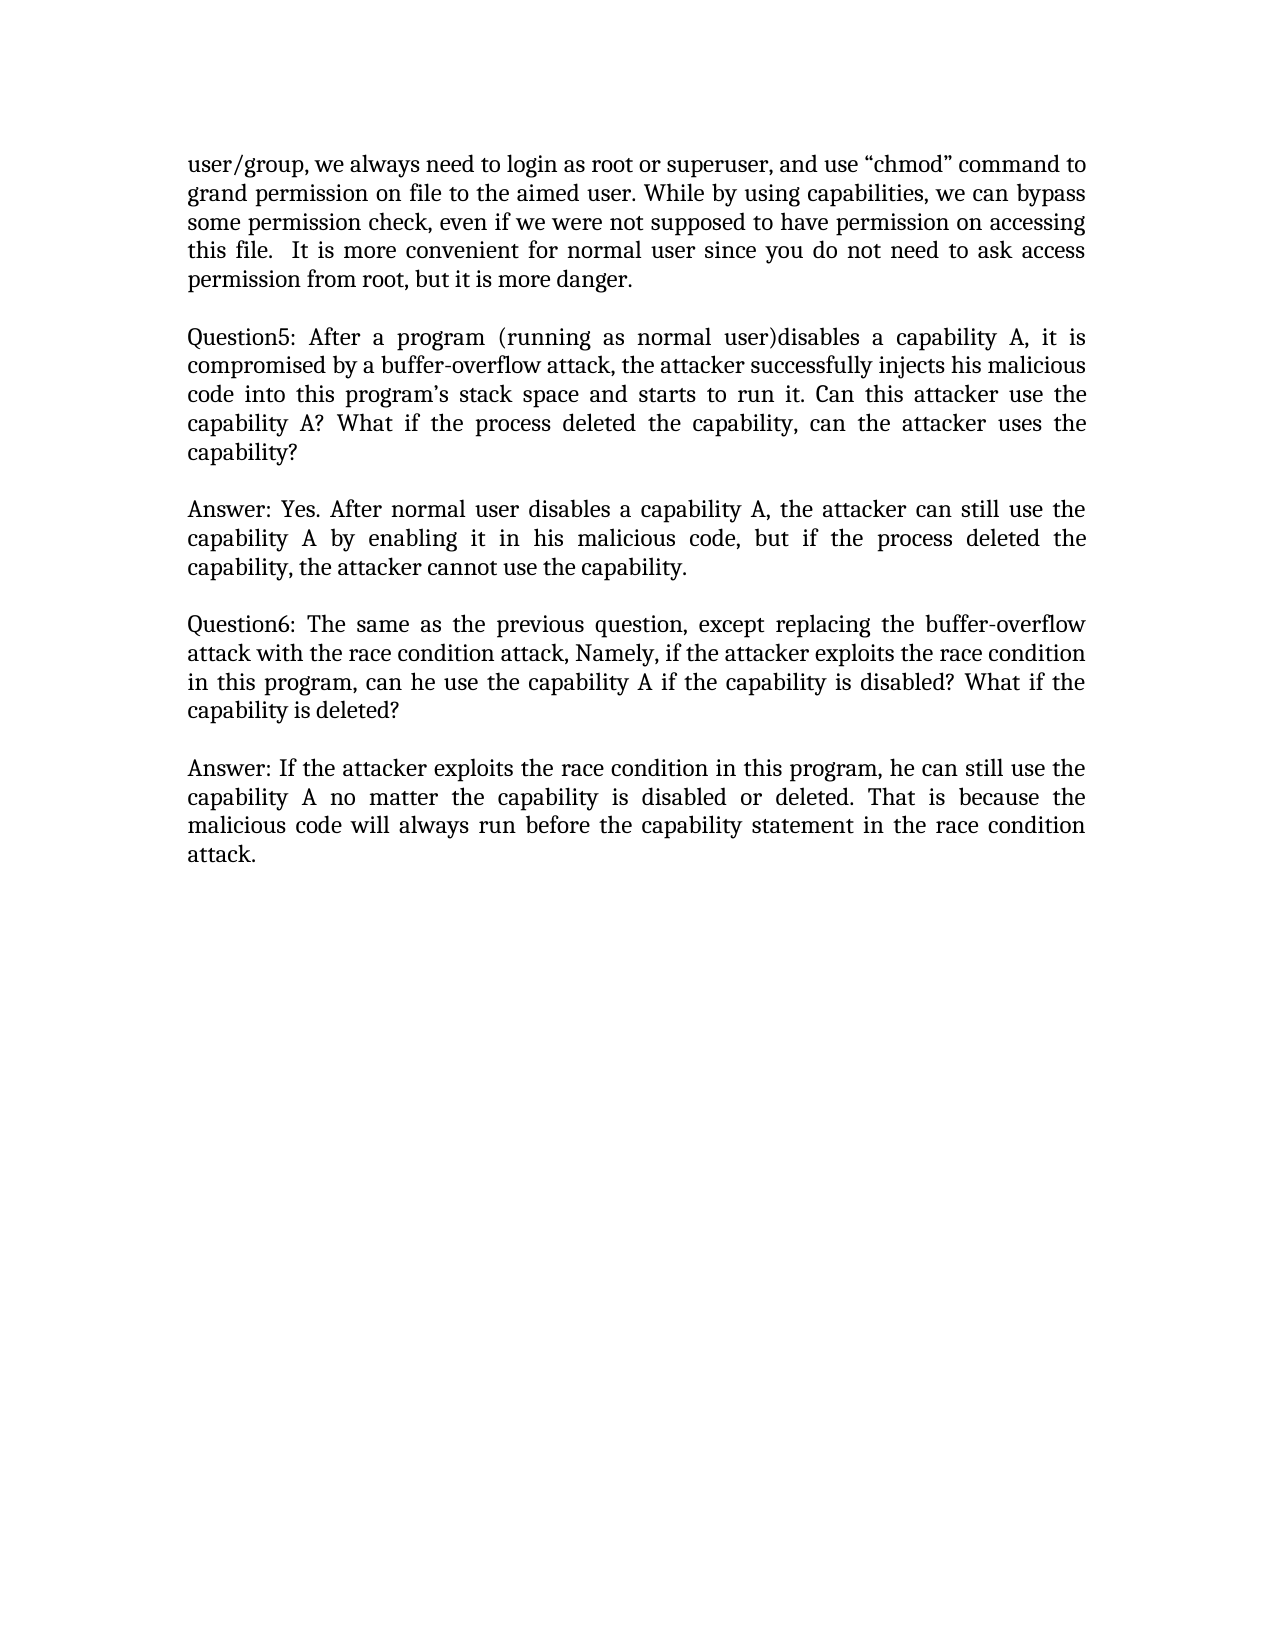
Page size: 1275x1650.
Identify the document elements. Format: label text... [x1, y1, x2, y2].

text Answer: If the attacker exploits the race condition in this program, he can still use the capability A no matter the capability is disabled or deleted. That is because the malicious code will always run before the capability statement in the race condition attack. [187, 754, 1087, 869]
text Question5: After a program (running as normal user)disables a capability A, it is compromised by a buffer-overflow attack, the attacker successfully injects his malicious code into this program’s stack space and starts to run it. Can this attacker use the capability A? What if the process deleted the capability, can the attacker uses the capability? [187, 322, 1087, 466]
text Question6: The same as the previous question, except replacing the buffer-overflow attack with the race condition attack, Namely, if the attacker exploits the race condition in this program, can he use the capability A if the capability is disabled? What if the capability is deleted? [187, 610, 1087, 725]
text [187, 150, 1087, 294]
text Answer: Yes. After normal user disables a capability A, the attacker can still use the capability A by enabling it in his malicious code, but if the process deleted the capability, the attacker cannot use the capability. [187, 495, 1087, 581]
